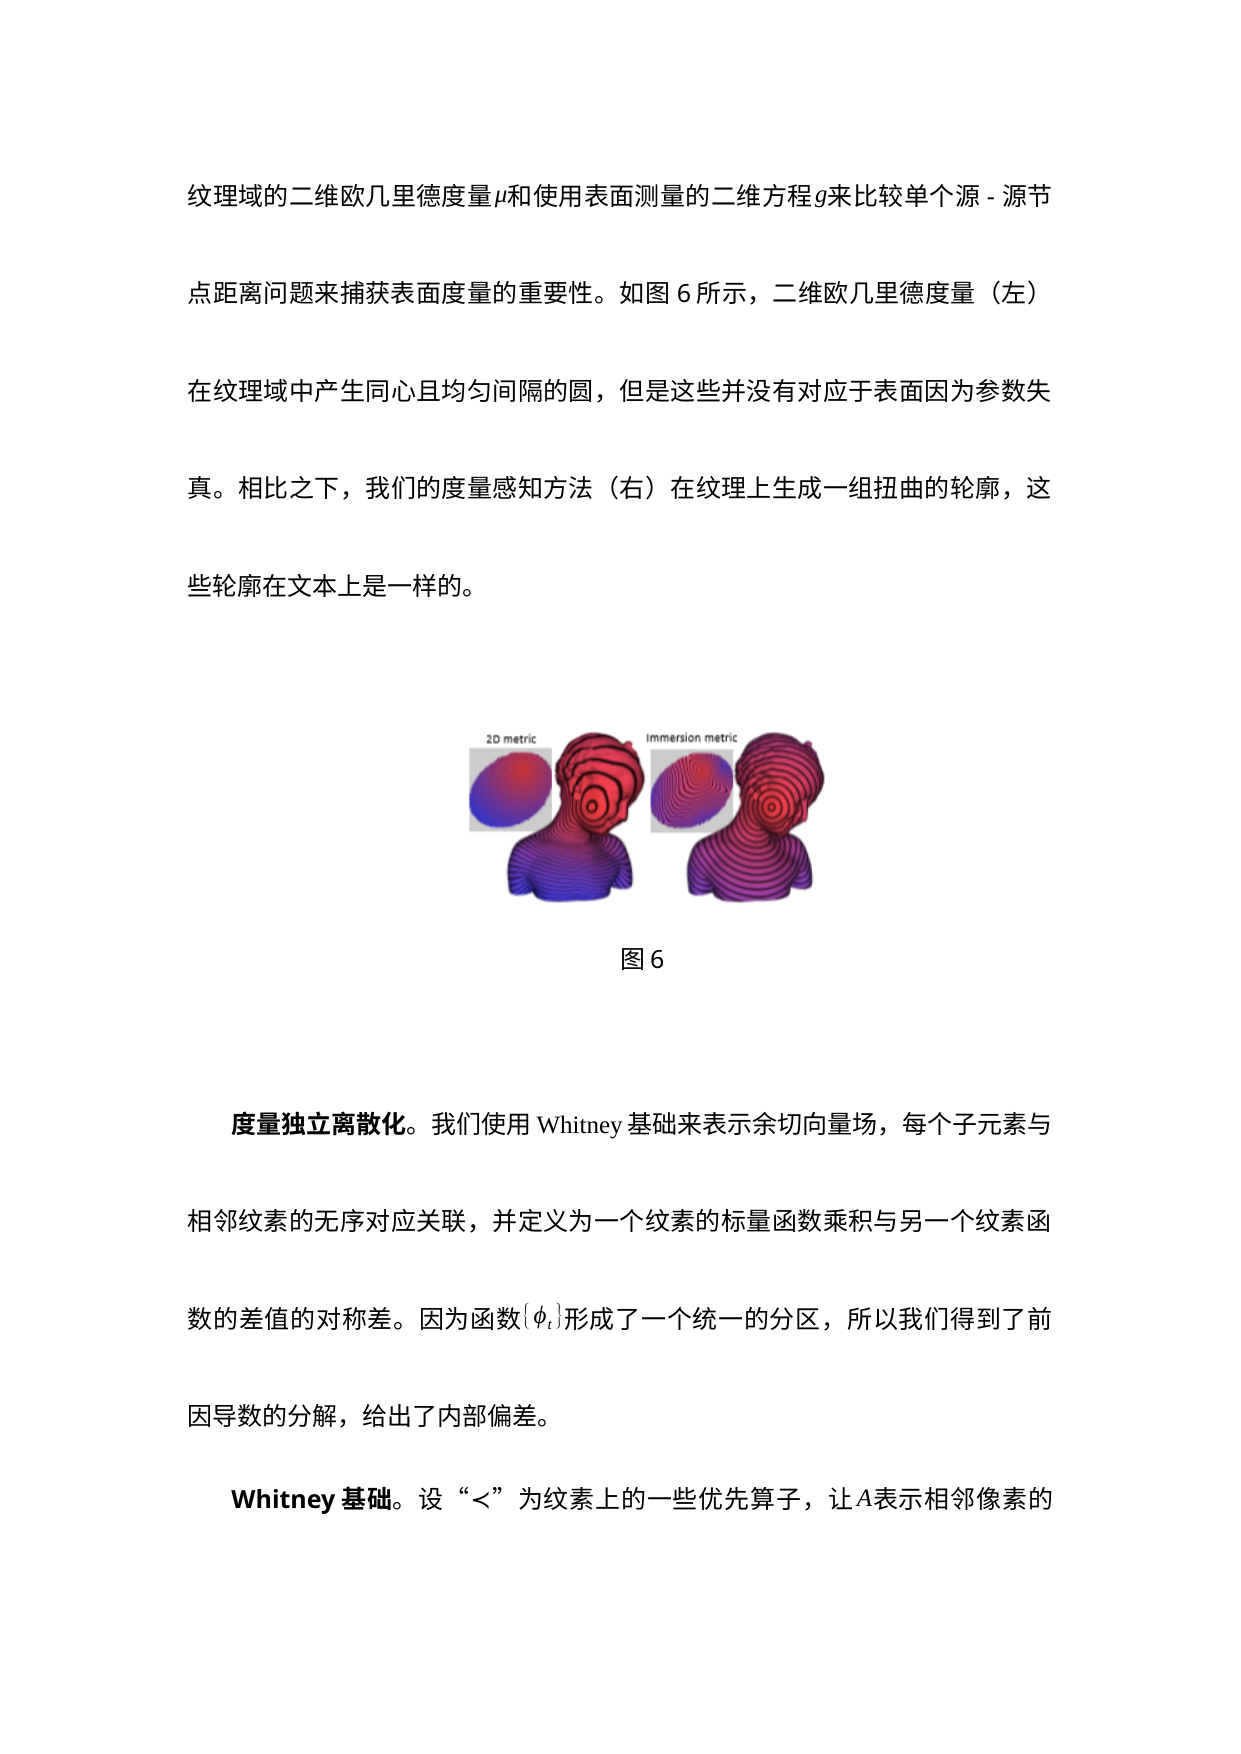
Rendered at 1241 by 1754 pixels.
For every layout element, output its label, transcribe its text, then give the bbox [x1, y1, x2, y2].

text 图6 [187, 925, 1053, 990]
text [187, 1465, 1053, 1530]
picture [437, 717, 847, 912]
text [187, 162, 1053, 617]
text 度量独立离散化。我们使用Whitney基础来表示余切向量场，每个子元素与相邻纹素的无序对应关联，并定义为一个纹素的标量函数乘积与另一个纹素函数的差值的对称差。因为函数形成了一个统一的分区，所以我们得到了前因导数的分解，给出了内部偏差。 [187, 1090, 1053, 1447]
